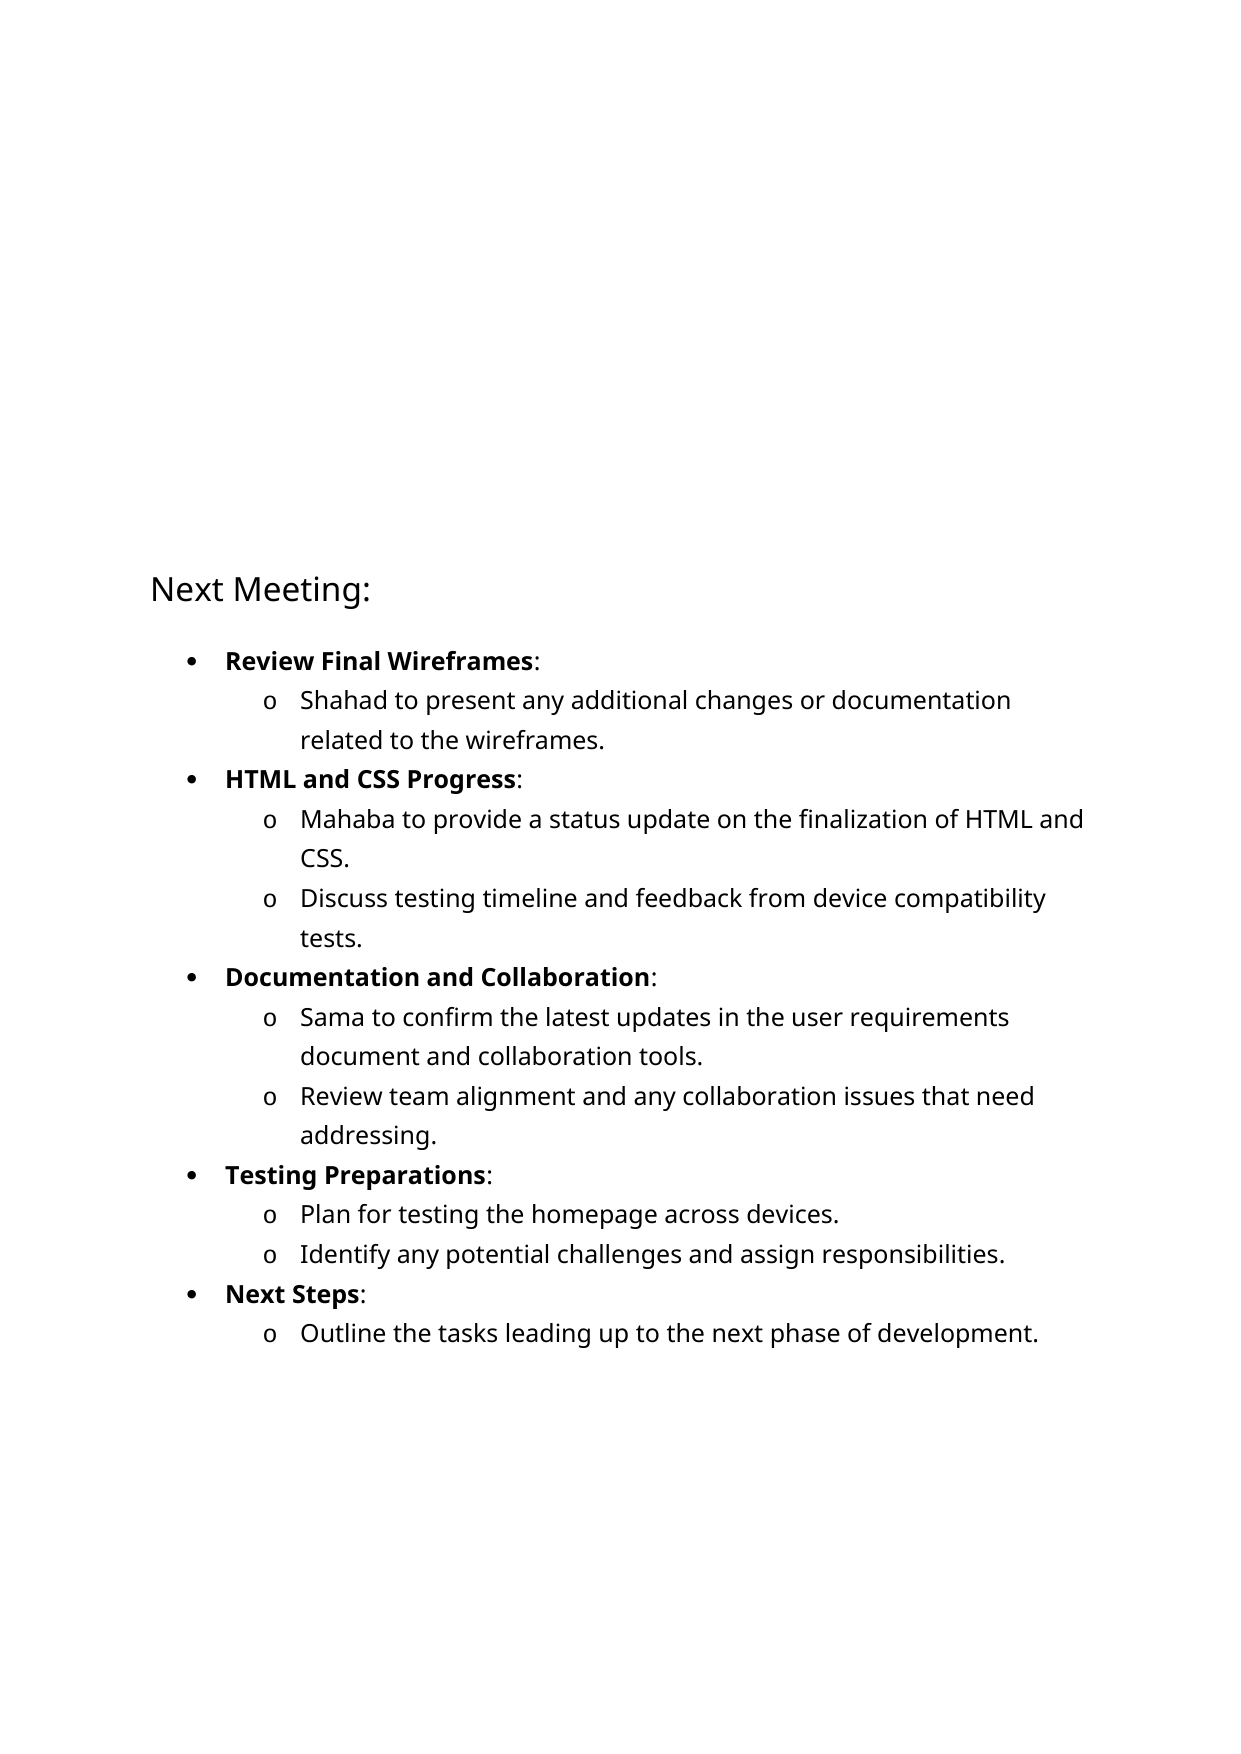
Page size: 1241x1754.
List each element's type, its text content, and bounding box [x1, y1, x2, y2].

list Documentation and Collaboration: [187, 960, 1090, 994]
list Review Final Wireframes: [187, 643, 1090, 677]
list Identify any potential challenges and assign responsibilities. [262, 1237, 1090, 1271]
list Discuss testing timeline and feedback from device compatibility tests. [262, 881, 1090, 954]
list Testing Preparations: [187, 1157, 1090, 1192]
list HTML and CSS Progress: [187, 762, 1090, 796]
list Outline the tasks leading up to the next phase of development. [262, 1316, 1090, 1350]
list Review team alignment and any collaboration issues that need addressing. [262, 1078, 1090, 1152]
list Plan for testing the homepage across devices. [262, 1197, 1090, 1231]
list Shahad to present any additional changes or documentation related to the wireframes. [262, 683, 1090, 756]
list Mahaba to provide a status update on the finalization of HTML and CSS. [262, 801, 1090, 875]
list Sama to confirm the latest updates in the user requirements document and collaboration tools. [262, 999, 1090, 1073]
list Next Steps: [187, 1276, 1090, 1310]
text Next Meeting: [150, 566, 1090, 611]
